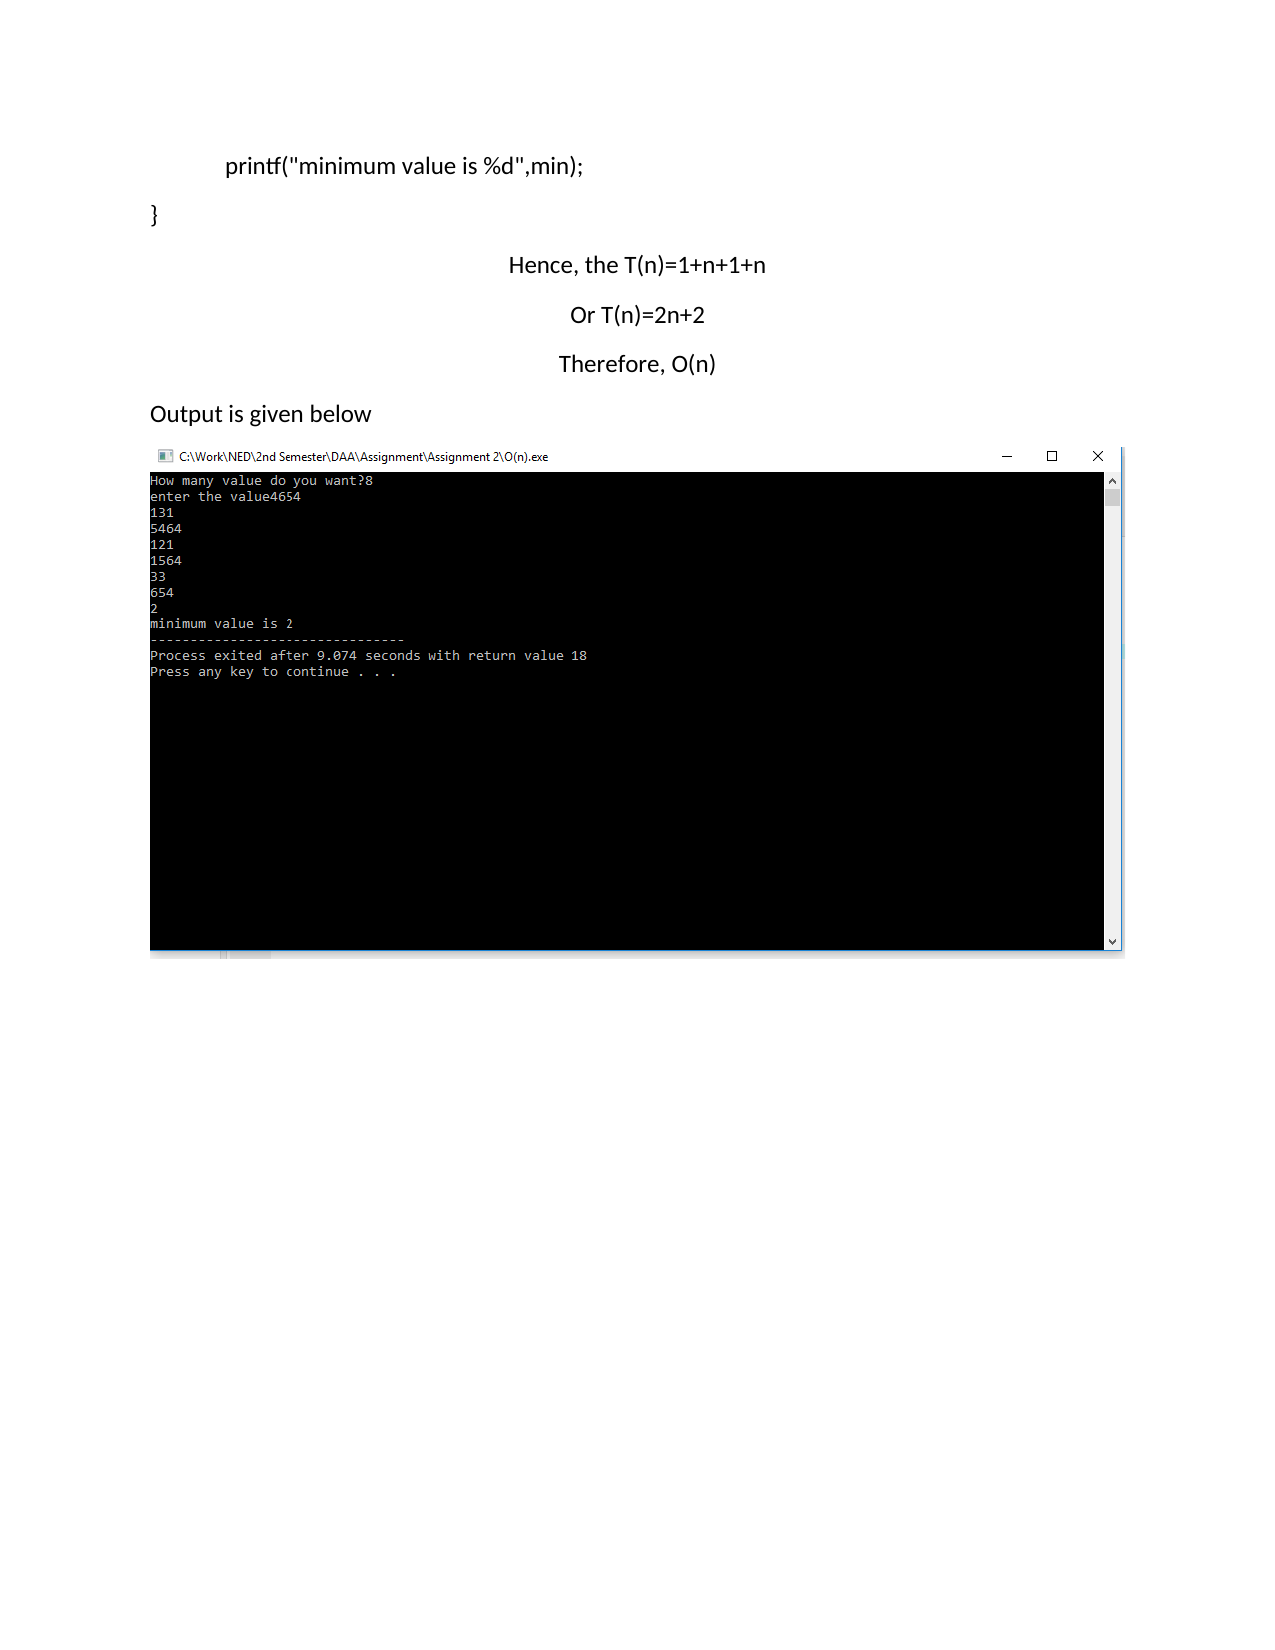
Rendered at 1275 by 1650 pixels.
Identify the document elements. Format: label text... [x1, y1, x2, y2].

text } [150, 199, 1125, 230]
text Output is given below [150, 398, 1125, 428]
text printf("minimum value is %d",min); [150, 150, 1125, 181]
text Hence, the T(n)=1+n+1+n [150, 249, 1125, 280]
text Therefore, O(n) [150, 348, 1125, 379]
text Or T(n)=2n+2 [150, 299, 1125, 329]
picture [150, 447, 1125, 959]
